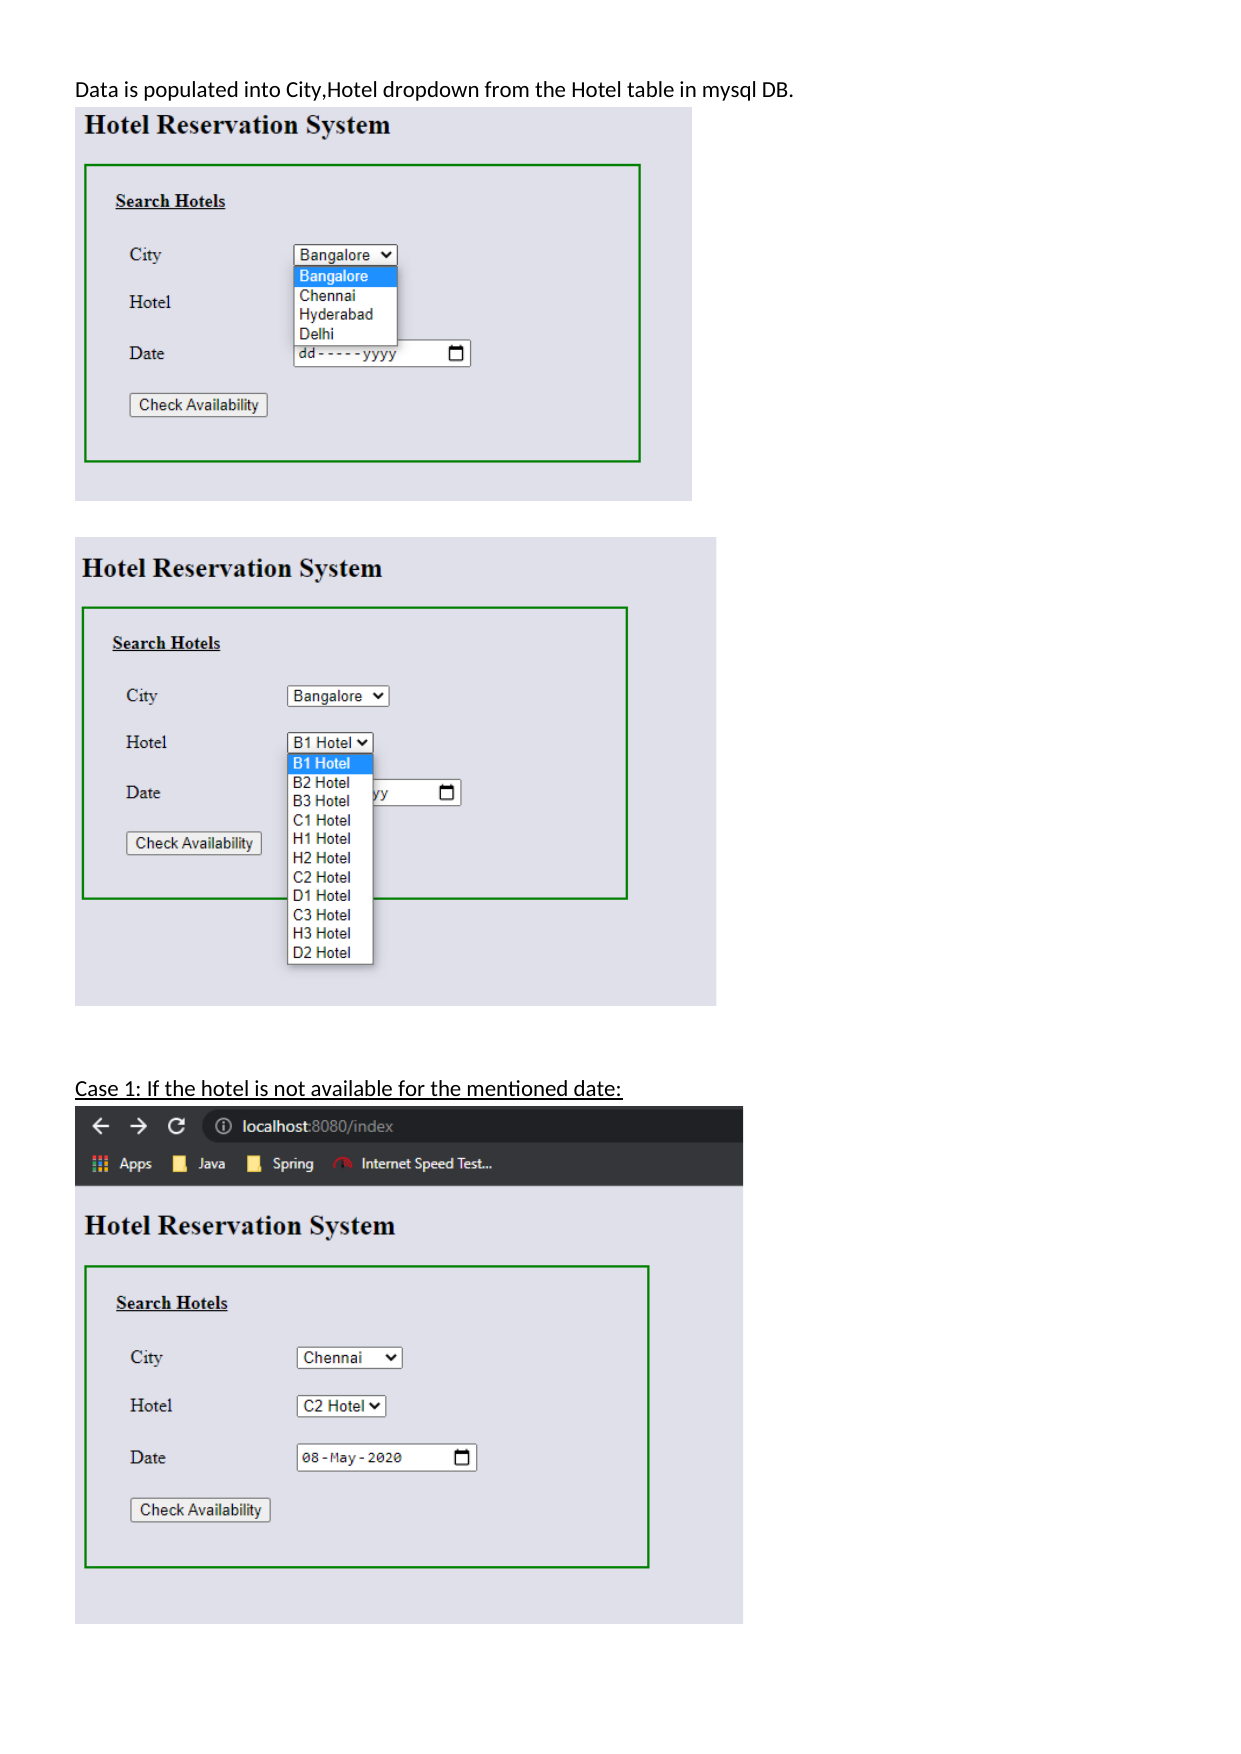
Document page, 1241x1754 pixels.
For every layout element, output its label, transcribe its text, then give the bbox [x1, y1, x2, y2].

text Case 1: If the hotel is not available for the mentioned date: [75, 1074, 1165, 1102]
picture [75, 537, 717, 1006]
picture [75, 1106, 744, 1624]
text Data is populated into City,Hotel dropdown from the Hotel table in mysql DB. [75, 75, 1165, 103]
picture [75, 107, 692, 501]
